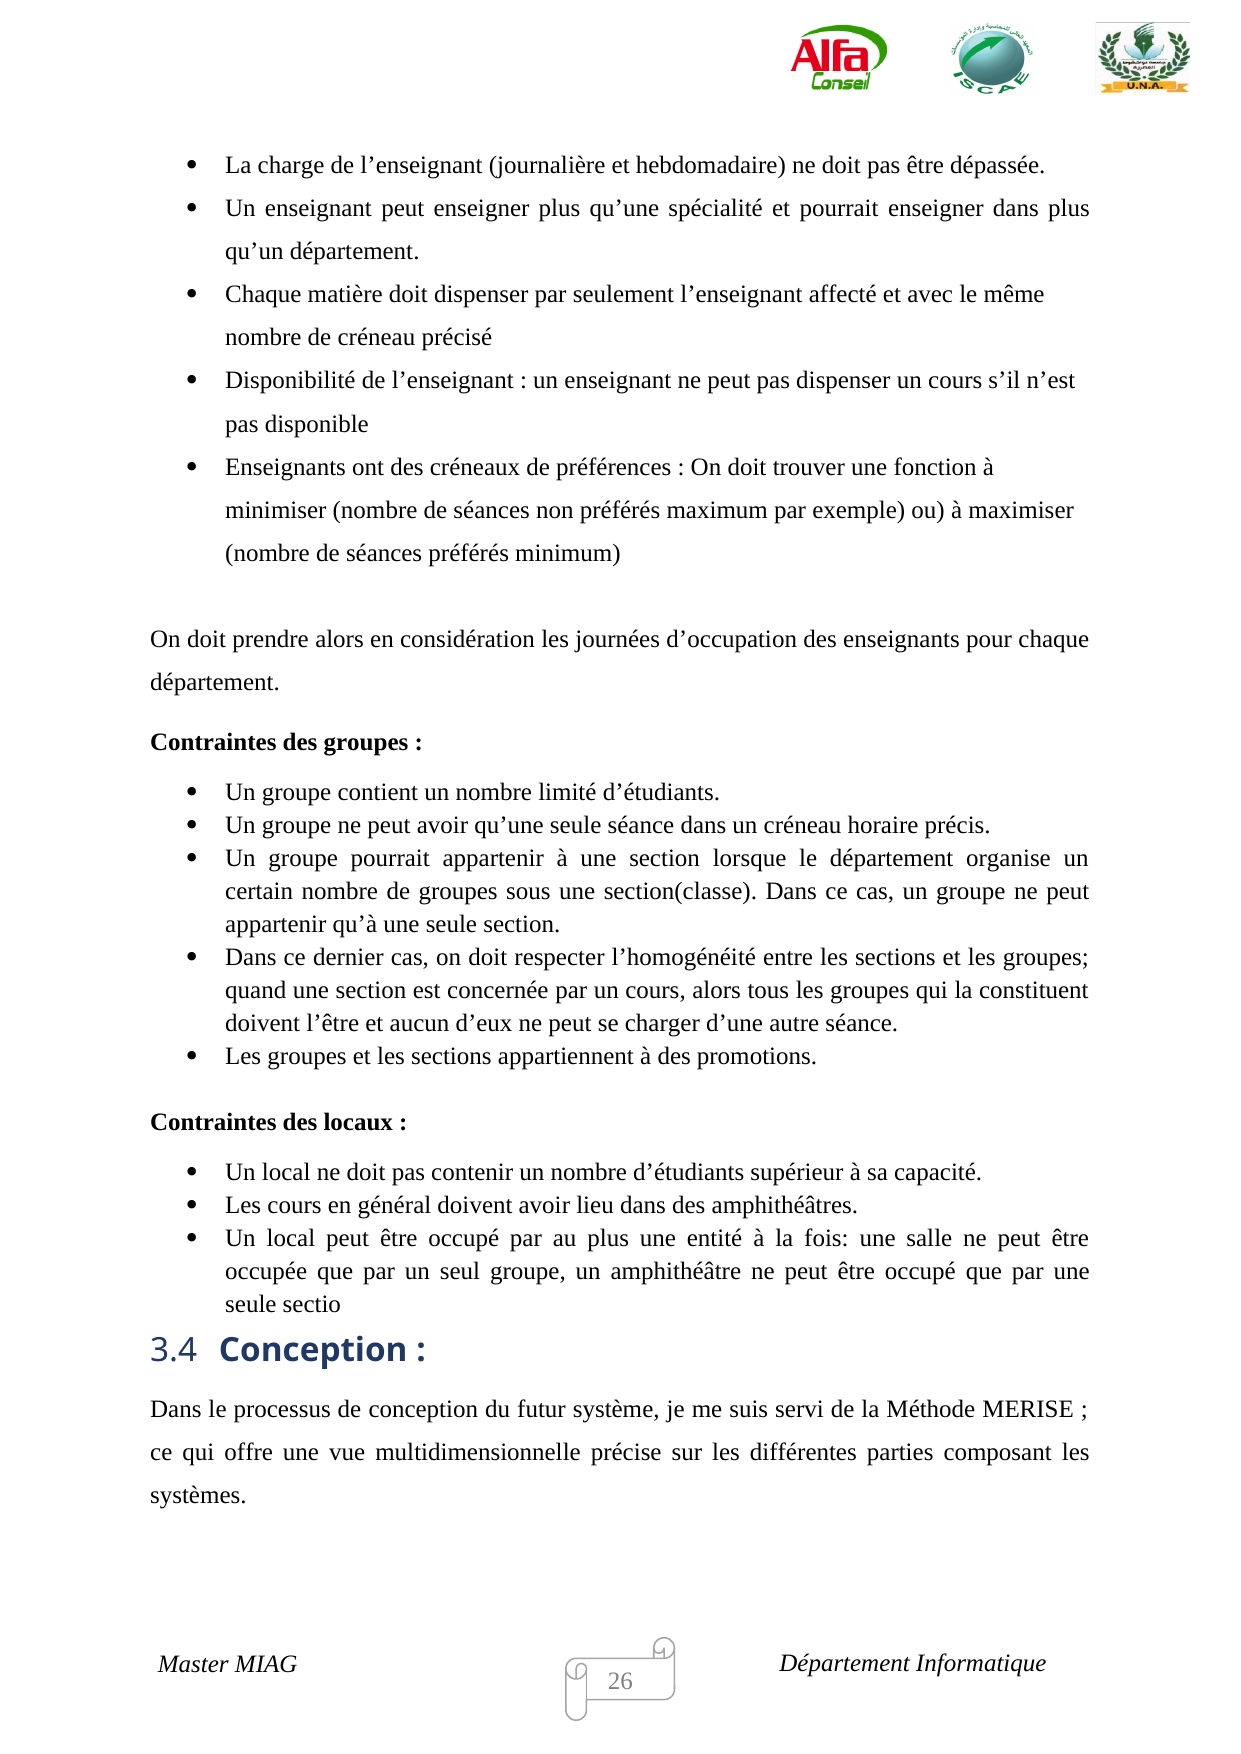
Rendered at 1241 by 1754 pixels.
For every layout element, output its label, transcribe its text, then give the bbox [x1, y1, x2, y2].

list Un local ne doit pas contenir un nombre d’étudiants supérieur à sa capacité. [187, 1157, 1090, 1186]
list Un enseignant peut enseigner plus qu’une spécialité et pourrait enseigner dans plus qu’un département. [187, 193, 1090, 265]
picture [950, 22, 1034, 95]
list Un groupe pourrait appartenir à une section lorsque le département organise un certain nombre de groupes sous une section(classe). Dans ce cas, un groupe ne peut appartenir qu’à une seule section. [187, 843, 1090, 938]
text Contraintes des locaux : [150, 1107, 1090, 1136]
picture [1095, 22, 1191, 95]
list Un local peut être occupé par au plus une entité à la fois: une salle ne peut être occupée que par un seul groupe, un amphithéâtre ne peut être occupé que par une seule sectio [187, 1223, 1090, 1318]
picture [788, 19, 889, 94]
list La charge de l’enseignant (journalière et hebdomadaire) ne doit pas être dépassée. [187, 150, 1090, 179]
list Les groupes et les sections appartiennent à des promotions. [187, 1041, 1090, 1070]
text Dans le processus de conception du futur système, je me suis servi de la Méthode MERISE ; ce qui offre une vue multidimensionnelle précise sur les différentes parties composant les systèmes. [150, 1394, 1090, 1509]
list Un groupe ne peut avoir qu’une seule séance dans un créneau horaire précis. [187, 810, 1090, 839]
subtitle Conception : [150, 1326, 1090, 1372]
text Contraintes des groupes : [150, 727, 1090, 756]
text On doit prendre alors en considération les journées d’occupation des enseignants pour chaque département. [150, 624, 1090, 696]
list Enseignants ont des créneaux de préférences : On doit trouver une fonction à minimiser (nombre de séances non préférés maximum par exemple) ou) à maximiser (nombre de séances préférés minimum) [187, 452, 1090, 567]
list Les cours en général doivent avoir lieu dans des amphithéâtres. [187, 1190, 1090, 1219]
list Disponibilité de l’enseignant : un enseignant ne peut pas dispenser un cours s’il n’est pas disponible [187, 366, 1090, 437]
list Un groupe contient un nombre limité d’étudiants. [187, 777, 1090, 806]
list Chaque matière doit dispenser par seulement l’enseignant affecté et avec le même nombre de créneau précisé [187, 279, 1090, 351]
list Dans ce dernier cas, on doit respecter l’homogénéité entre les sections et les groupes; quand une section est concernée par un cours, alors tous les groupes qui la constituent doivent l’être et aucun d’eux ne peut se charger d’une autre séance. [187, 942, 1090, 1037]
